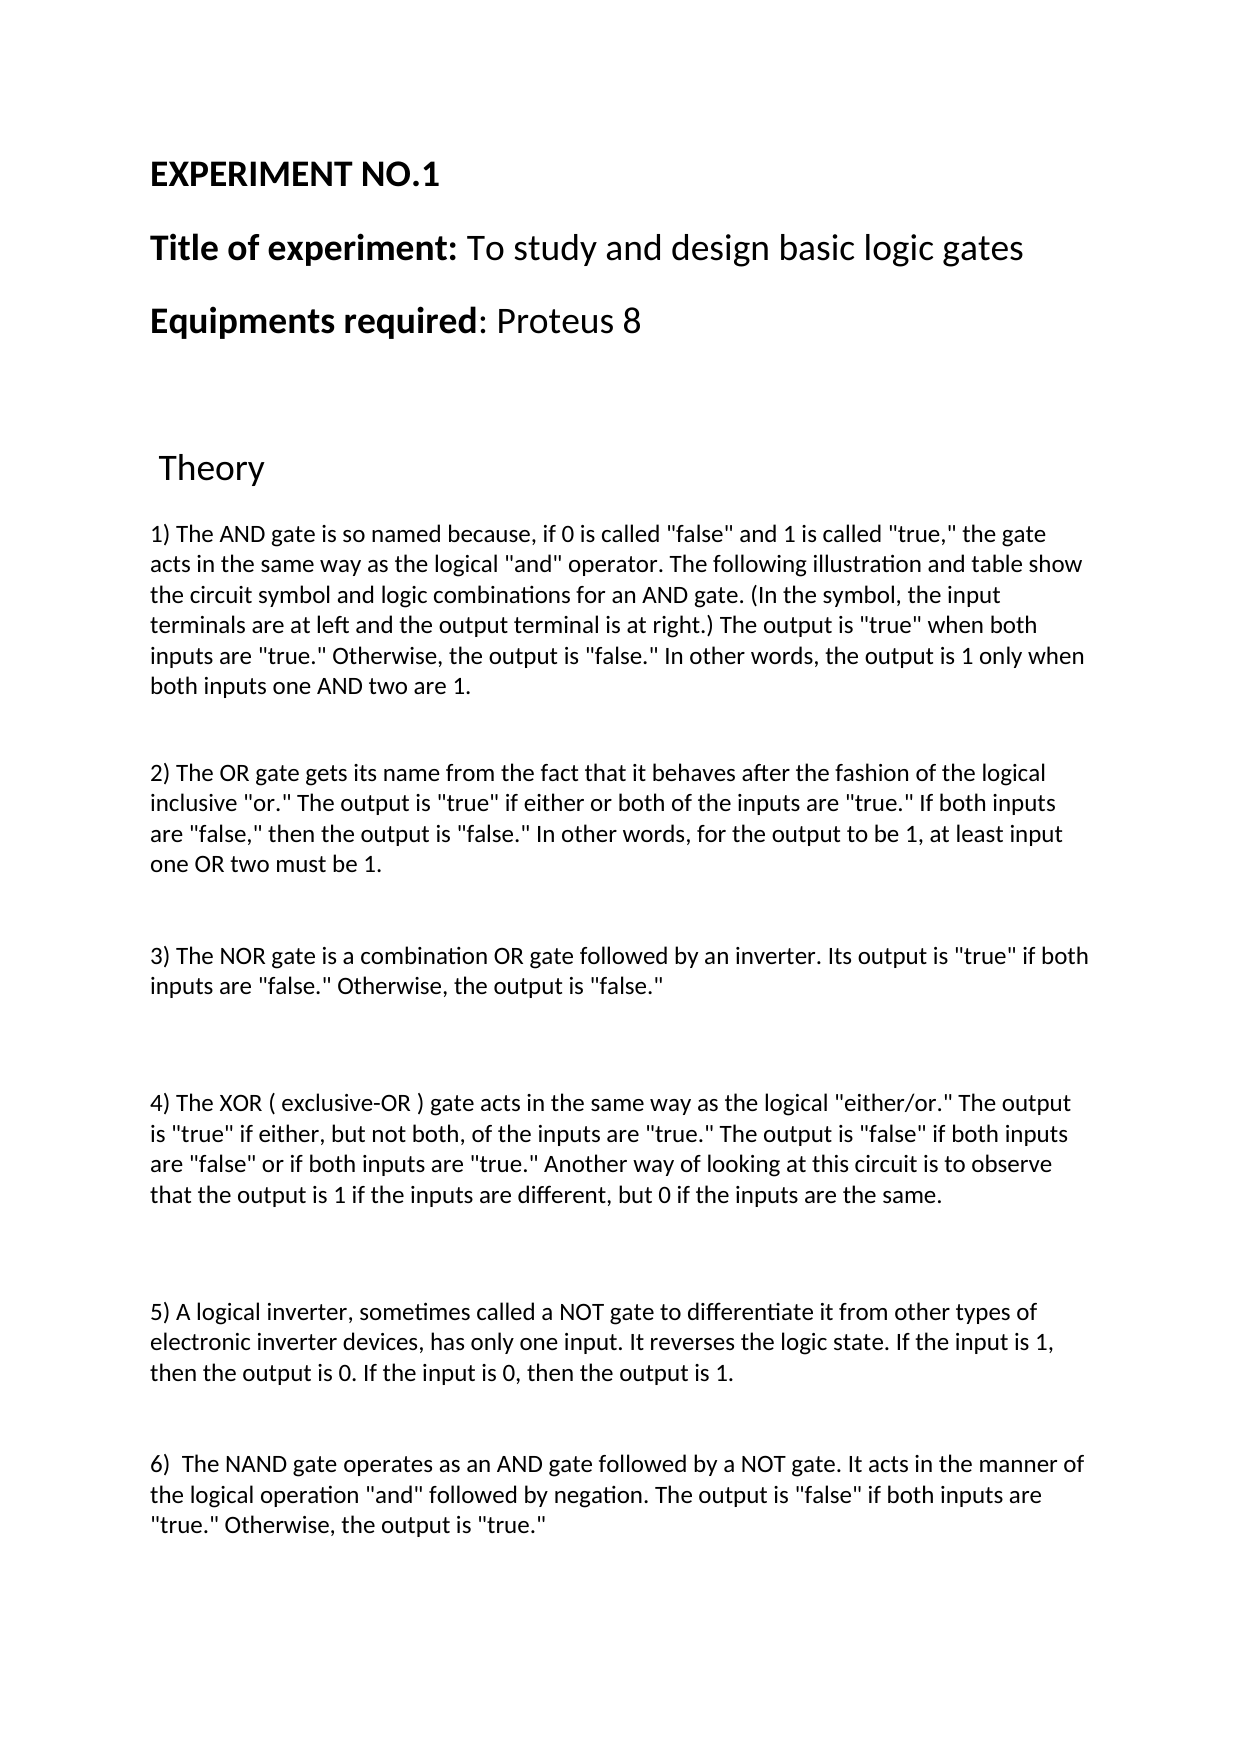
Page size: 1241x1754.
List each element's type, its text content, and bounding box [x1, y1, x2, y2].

text 3) The NOR gate is a combination OR gate followed by an inverter. Its output is "true" if both inputs are "false." Otherwise, the output is "false." [150, 940, 1090, 1001]
text 5) A logical inverter, sometimes called a NOT gate to differentiate it from other types of electronic inverter devices, has only one input. It reverses the logic state. If the input is 1, then the output is 0. If the input is 0, then the output is 1. [150, 1296, 1090, 1387]
text 1) The AND gate is so named because, if 0 is called "false" and 1 is called "true," the gate acts in the same way as the logical "and" operator. The following illustration and table show the circuit symbol and logic combinations for an AND gate. (In the symbol, the input terminals are at left and the output terminal is at right.) The output is "true" when both inputs are "true." Otherwise, the output is "false." In other words, the output is 1 only when both inputs one AND two are 1. [150, 518, 1090, 701]
text Equipments required: Proteus 8 [150, 297, 1090, 343]
text 4) The XOR ( exclusive-OR ) gate acts in the same way as the logical "either/or." The output is "true" if either, but not both, of the inputs are "true." The output is "false" if both inputs are "false" or if both inputs are "true." Another way of looking at this circuit is to observe that the output is 1 if the inputs are different, but 0 if the inputs are the same. [150, 1087, 1090, 1209]
text Theory [150, 444, 1090, 490]
text Title of experiment: To study and design basic logic gates [150, 223, 1090, 269]
text 2) The OR gate gets its name from the fact that it behaves after the fashion of the logical inclusive "or." The output is "true" if either or both of the inputs are "true." If both inputs are "false," then the output is "false." In other words, for the output to be 1, at least input one OR two must be 1. [382, 757, 1090, 879]
text 6) The NAND gate operates as an AND gate followed by a NOT gate. It acts in the manner of the logical operation "and" followed by negation. The output is "false" if both inputs are "true." Otherwise, the output is "true." [150, 1448, 1090, 1540]
text EXPERIMENT NO.1 [150, 150, 1090, 196]
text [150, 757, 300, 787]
